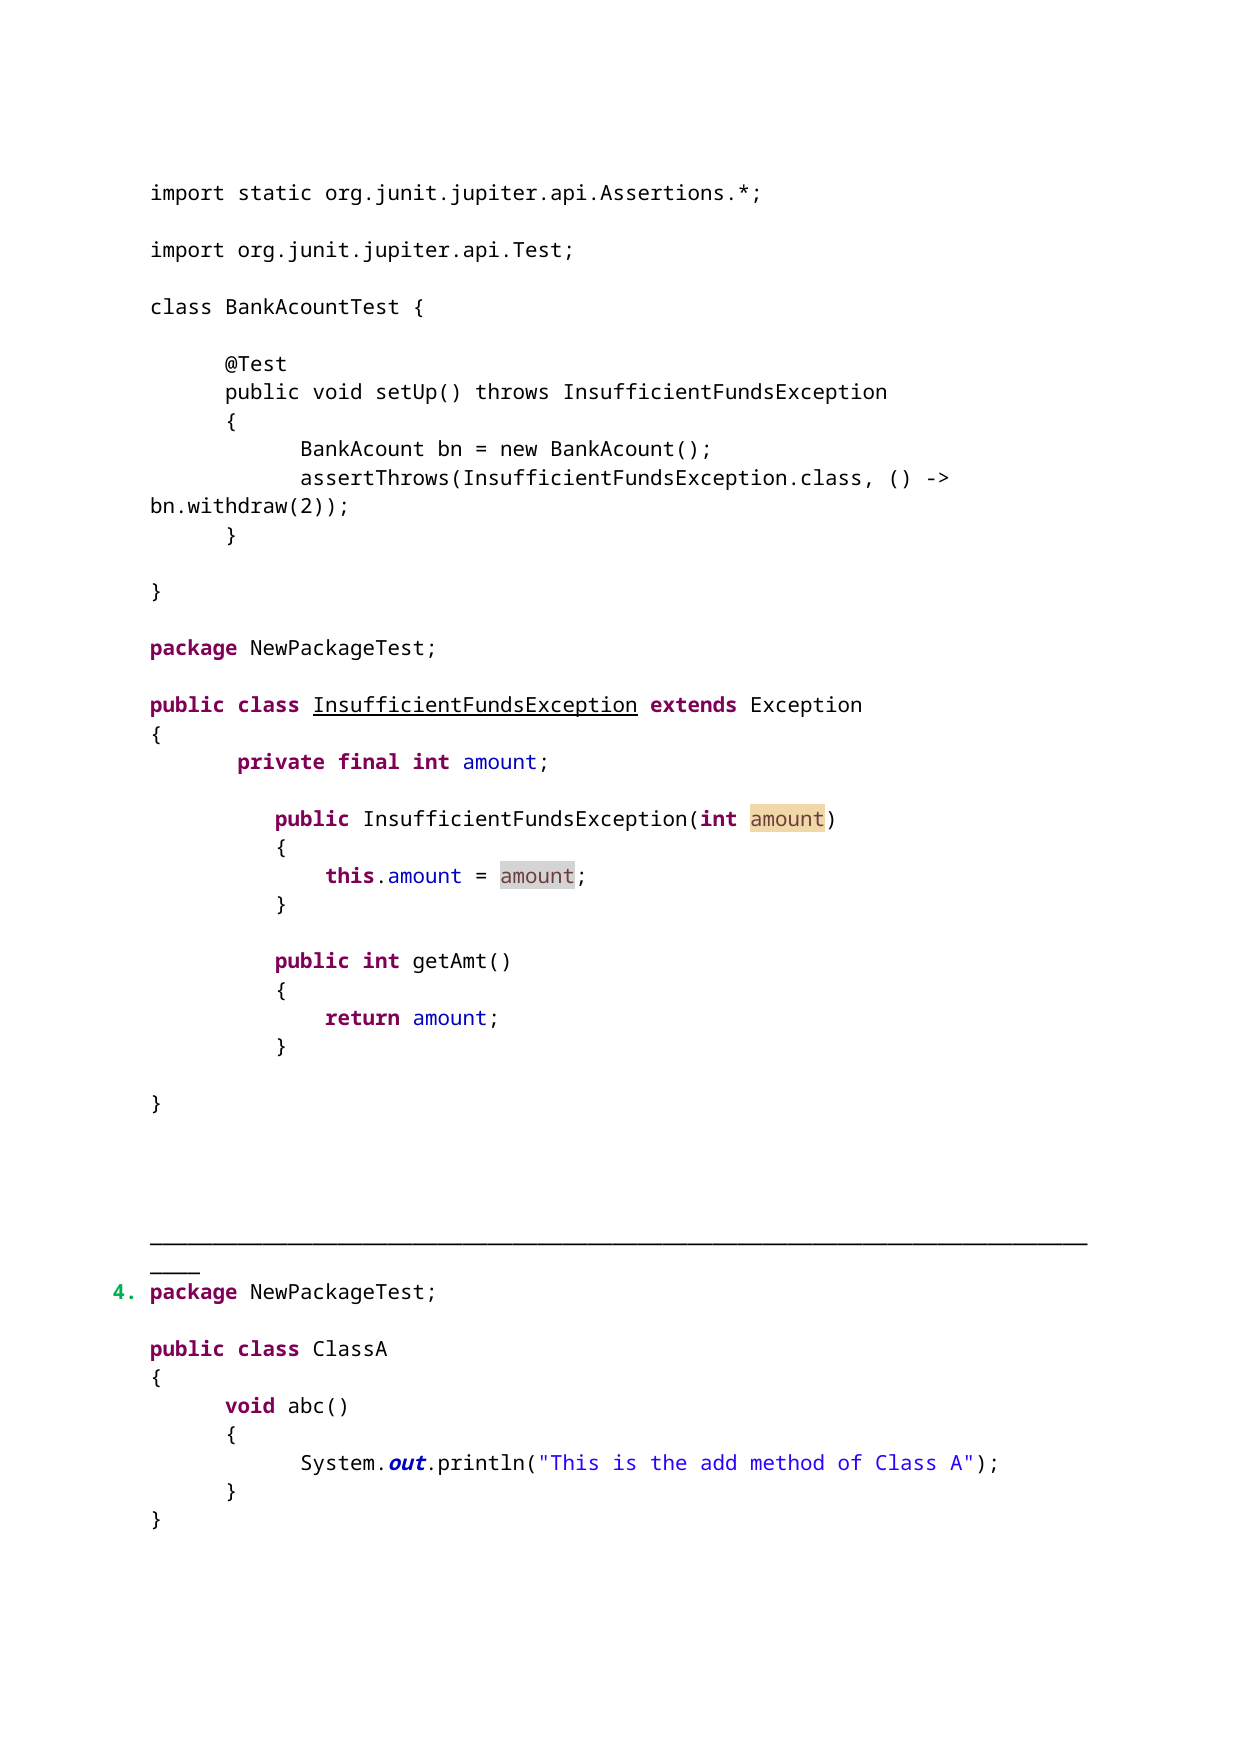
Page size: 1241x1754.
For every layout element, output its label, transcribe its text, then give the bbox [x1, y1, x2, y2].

text { [150, 1362, 1090, 1391]
text System.out.println("This is the add method of Class A"); [150, 1448, 1090, 1476]
text } [150, 1504, 1090, 1533]
text BankAcount bn = new BankAcount(); [150, 434, 1090, 463]
list package NewPackageTest; [112, 1277, 1090, 1306]
text } [150, 1476, 1090, 1504]
text assertThrows(InsufficientFundsException.class, () -> bn.withdraw(2)); [150, 463, 1090, 520]
text { [150, 719, 1090, 747]
text { [150, 832, 1090, 861]
text public class InsufficientFundsException extends Exception [150, 690, 1090, 719]
text { [150, 975, 1090, 1003]
text this.amount = amount; [575, 861, 1090, 889]
text public class ClassA [150, 1334, 1090, 1362]
text } [150, 577, 1090, 605]
text } [150, 1032, 1090, 1060]
text public InsufficientFundsException(int amount) [825, 804, 1090, 832]
text { [150, 1419, 1090, 1448]
list _______________________________________________________________________________ [150, 1220, 1090, 1277]
text void abc() [150, 1391, 1090, 1419]
text } [150, 889, 1090, 918]
text public void setUp() throws InsufficientFundsException [150, 377, 1090, 406]
text return amount; [150, 1003, 1090, 1032]
text { [150, 406, 1090, 434]
text public InsufficientFundsException(int amount) [150, 804, 750, 832]
text this.amount = amount; [150, 861, 500, 889]
text import static org.junit.jupiter.api.Assertions.*; [150, 178, 1090, 207]
text } [150, 1088, 1090, 1116]
text } [150, 520, 1090, 548]
text class BankAcountTest { [150, 292, 1090, 321]
text package NewPackageTest; [150, 633, 1090, 662]
text import org.junit.jupiter.api.Test; [150, 235, 1090, 264]
text @Test [150, 349, 1090, 377]
text private final int amount; [150, 747, 1090, 776]
text public int getAmt() [150, 946, 1090, 975]
